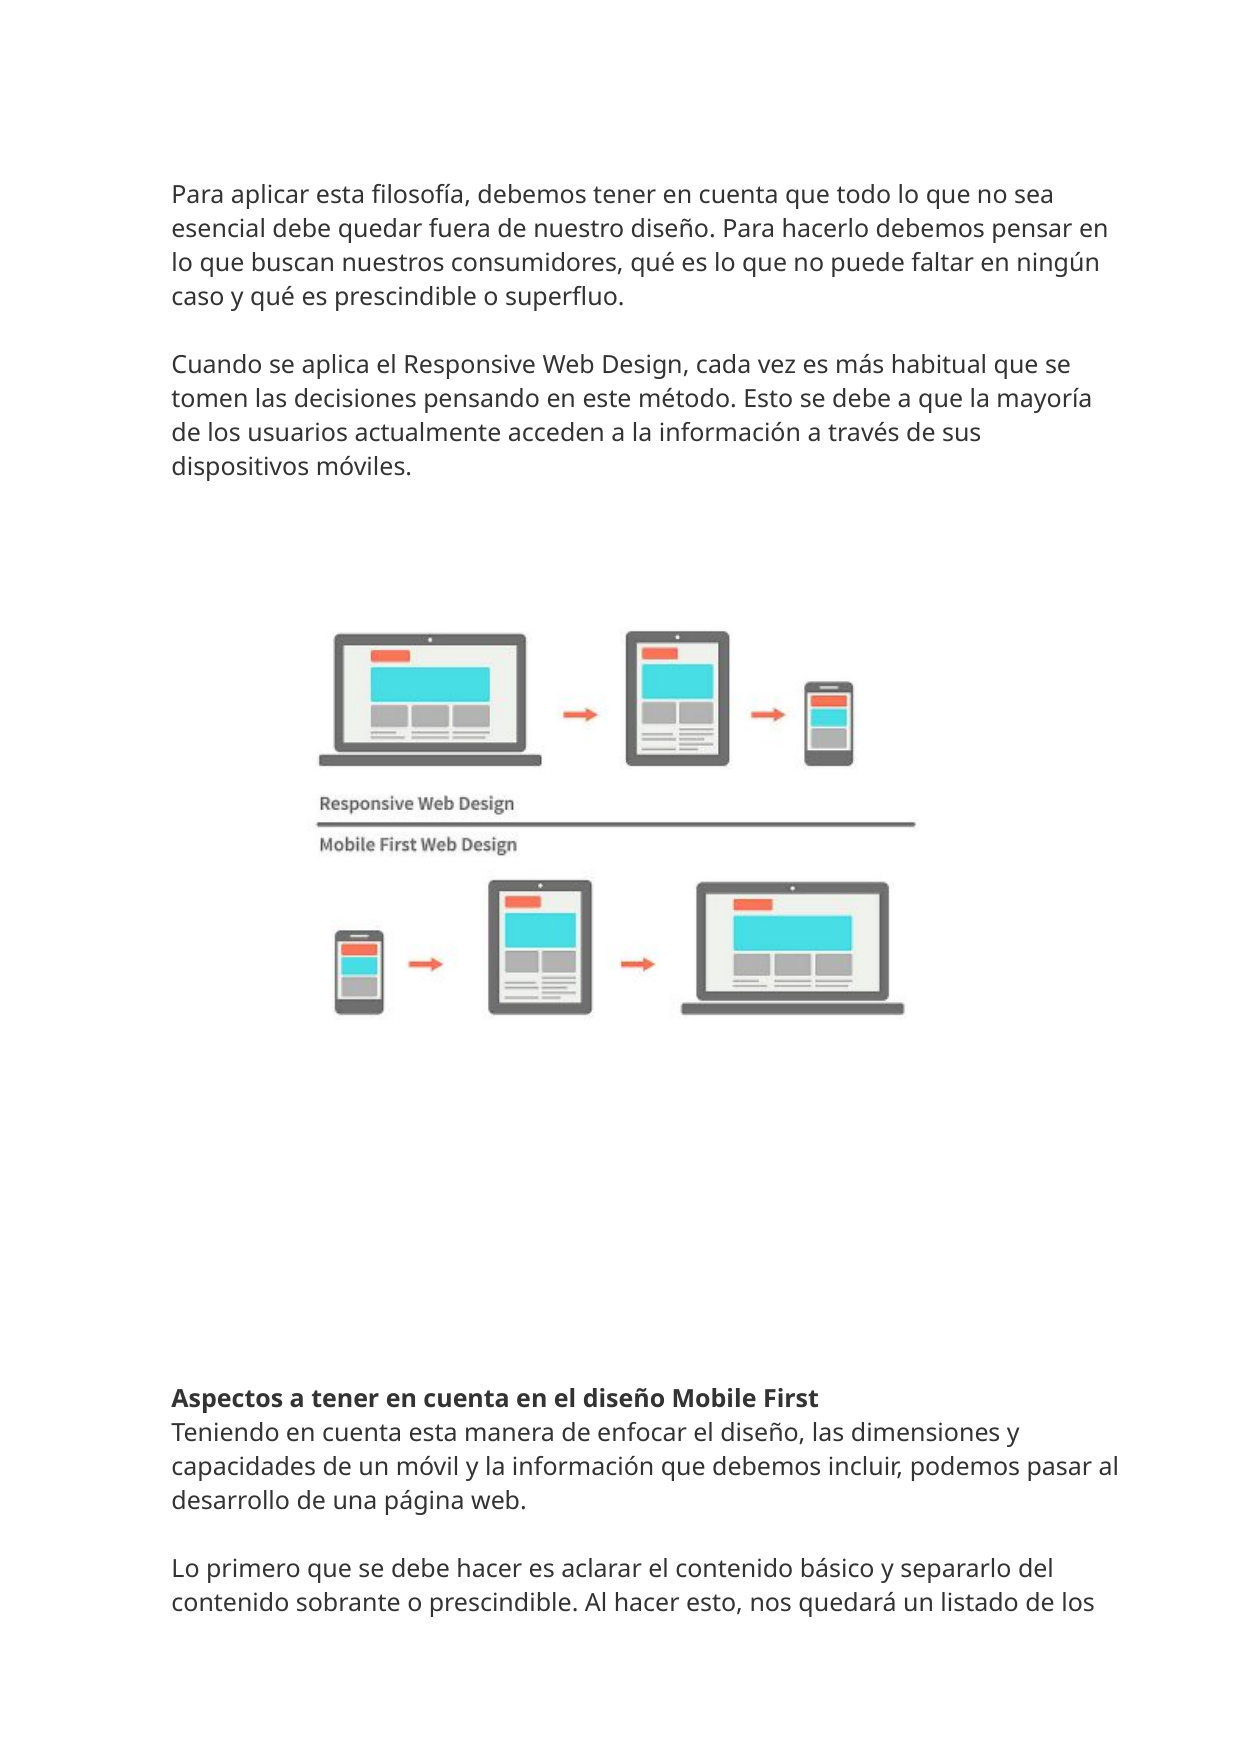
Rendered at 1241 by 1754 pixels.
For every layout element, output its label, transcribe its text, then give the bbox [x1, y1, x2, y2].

text Cuando se aplica el Responsive Web Design, cada vez es más habitual que se tomen las decisiones pensando en este método. Esto se debe a que la mayoría de los usuarios actualmente acceden a la información a través de sus dispositivos móviles. [171, 347, 1122, 483]
text Para aplicar esta filosofía, debemos tener en cuenta que todo lo que no sea esencial debe quedar fuera de nuestro diseño. Para hacerlo debemos pensar en lo que buscan nuestros consumidores, qué es lo que no puede faltar en ningún caso y qué es prescindible o superfluo. [171, 176, 1122, 313]
picture [307, 619, 933, 1034]
text Teniendo en cuenta esta manera de enfocar el diseño, las dimensiones y capacidades de un móvil y la información que debemos incluir, podemos pasar al desarrollo de una página web. [171, 1414, 1122, 1517]
text Aspectos a tener en cuenta en el diseño Mobile First [171, 1380, 1122, 1414]
